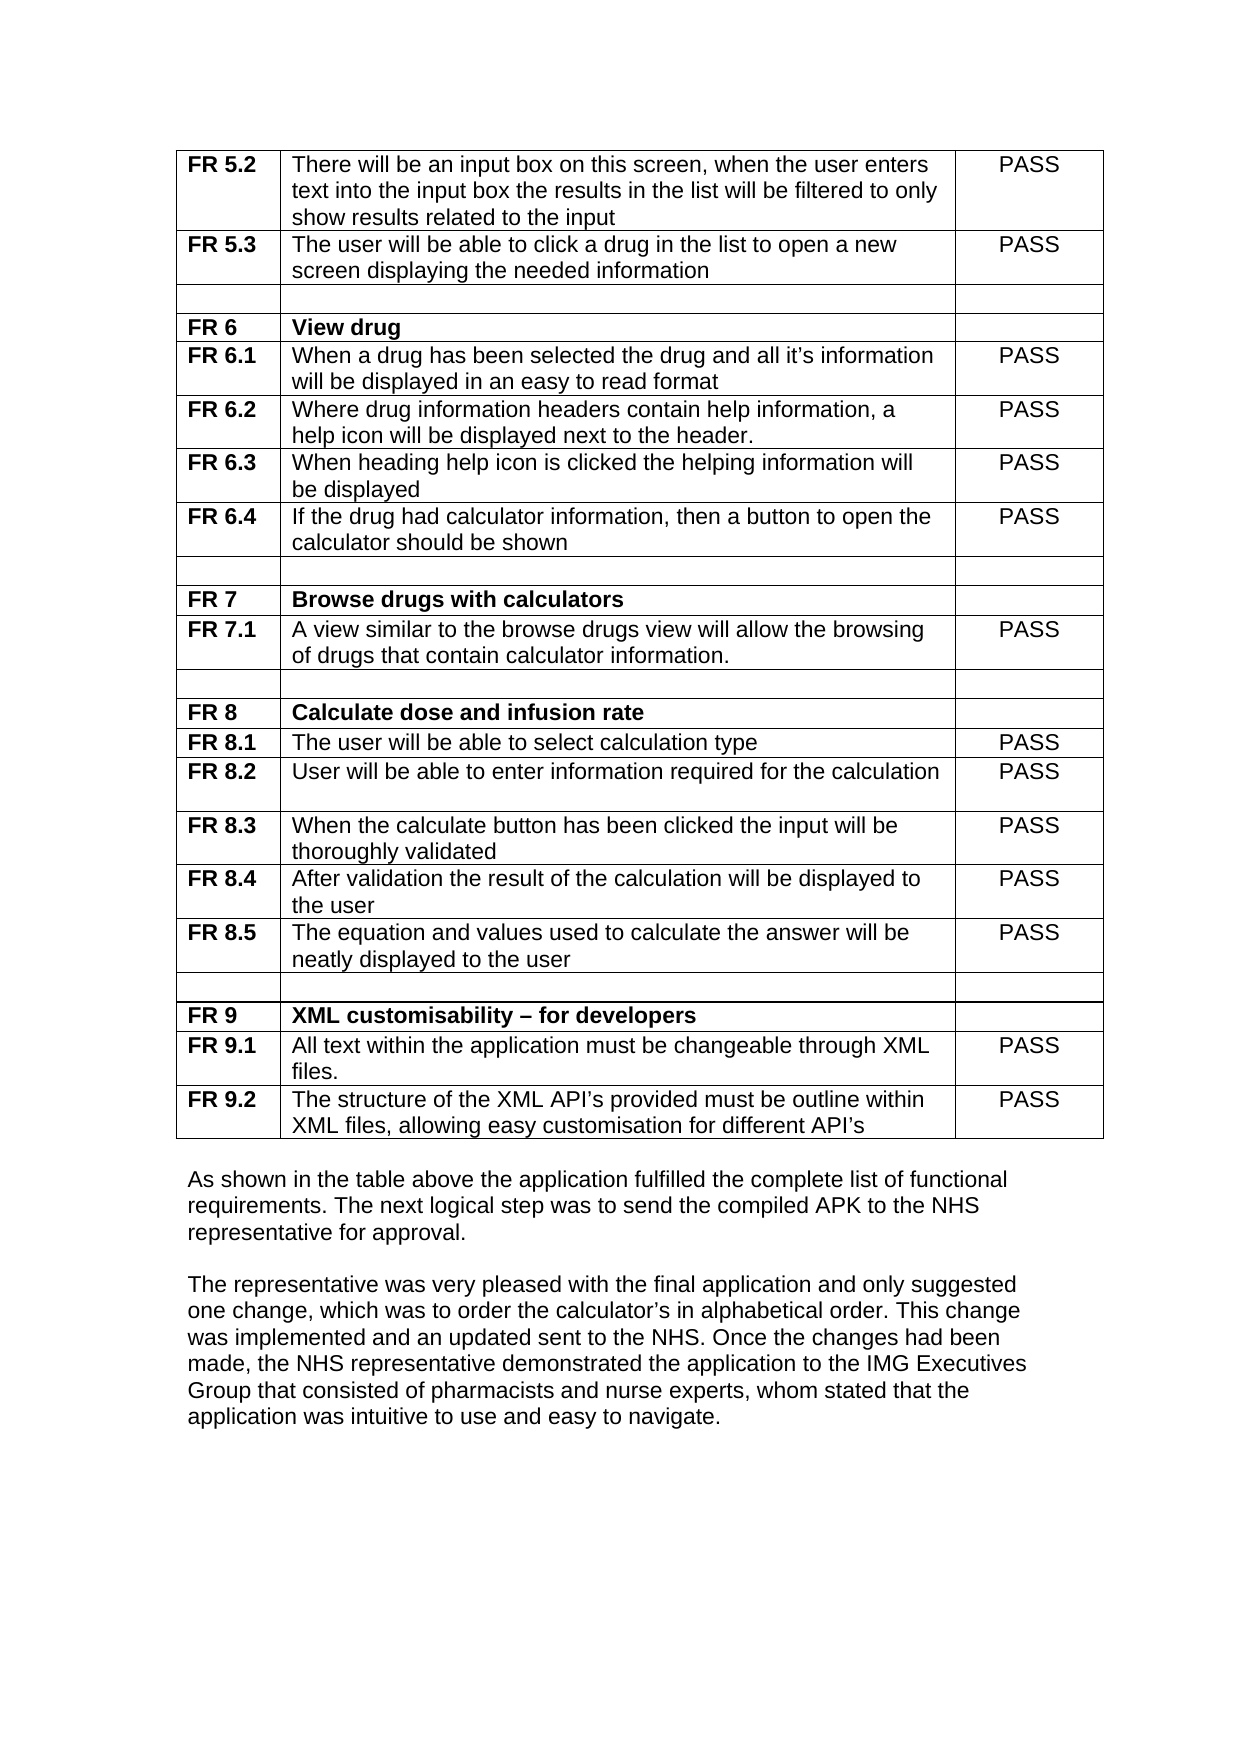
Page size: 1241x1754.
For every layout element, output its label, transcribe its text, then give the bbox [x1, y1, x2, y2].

table_cell FR 8.2 [177, 758, 280, 811]
table_cell [281, 670, 955, 698]
table_cell [956, 699, 1103, 727]
table_cell PASS [956, 396, 1103, 448]
table_cell XML customisability – for developers [281, 1003, 955, 1031]
text The representative was very pleased with the final application and only suggested one change, which was to order the calculator’s in alphabetical order. This change was implemented and an updated sent to the NHS. Once the changes had been made, the NHS representative demonstrated the application to the IMG Executives Group that consisted of pharmacists and nurse experts, whom stated that the application was intuitive to use and easy to navigate. [187, 1271, 1053, 1429]
table_cell FR 8.4 [177, 865, 280, 918]
table_cell PASS [956, 919, 1103, 972]
table_cell Where drug information headers contain help information, a help icon will be displayed next to the header. [281, 396, 955, 448]
table_cell PASS [956, 812, 1103, 864]
table_cell FR 8.1 [177, 729, 280, 757]
table_cell When the calculate button has been clicked the input will be thoroughly validated [281, 812, 955, 864]
table_cell PASS [956, 758, 1103, 811]
table_cell User will be able to enter information required for the calculation [281, 758, 955, 811]
table_cell [177, 285, 280, 313]
table_cell FR 7 [177, 586, 280, 615]
table_cell [956, 670, 1103, 698]
table_cell FR 9 [177, 1003, 280, 1031]
table_cell PASS [956, 865, 1103, 918]
table_cell FR 8.5 [177, 919, 280, 972]
table_cell FR 6 [177, 314, 280, 341]
table_cell FR 9.2 [177, 1086, 280, 1138]
table_cell [956, 586, 1103, 615]
table_cell After validation the result of the calculation will be displayed to the user [281, 865, 955, 918]
table_cell PASS [956, 151, 1103, 230]
table_cell Calculate dose and infusion rate [281, 699, 955, 727]
table_cell [177, 973, 280, 1001]
table_cell When heading help icon is clicked the helping information will be displayed [281, 449, 955, 502]
table_cell FR 6.2 [177, 396, 280, 448]
table_cell FR 6.1 [177, 342, 280, 394]
table_cell FR 5.3 [177, 231, 280, 284]
table_cell [177, 557, 280, 585]
table_cell FR 9.1 [177, 1032, 280, 1084]
table_cell FR 8 [177, 699, 280, 727]
table_cell [281, 557, 955, 585]
table_cell PASS [956, 449, 1103, 502]
table_cell If the drug had calculator information, then a button to open the calculator should be shown [281, 503, 955, 556]
table_cell FR 5.2 [177, 151, 280, 230]
table_cell PASS [956, 503, 1103, 556]
table_cell PASS [956, 231, 1103, 284]
table_cell [956, 314, 1103, 341]
table_cell PASS [956, 342, 1103, 394]
table_cell [281, 973, 955, 1001]
table_cell The structure of the XML API’s provided must be outline within XML files, allowing easy customisation for different API’s [281, 1086, 955, 1138]
table_cell FR 6.4 [177, 503, 280, 556]
table_cell PASS [956, 1032, 1103, 1084]
table_cell The equation and values used to calculate the answer will be neatly displayed to the user [281, 919, 955, 972]
text As shown in the table above the application fulfilled the complete list of functional requirements. The next logical step was to send the compiled APK to the NHS representative for approval. [187, 1166, 1053, 1245]
table_cell [956, 557, 1103, 585]
table_cell The user will be able to click a drug in the list to open a new screen displaying the needed information [281, 231, 955, 284]
table_cell [956, 1003, 1103, 1031]
table_cell [281, 285, 955, 313]
table_cell A view similar to the browse drugs view will allow the browsing of drugs that contain calculator information. [281, 616, 955, 668]
table_cell View drug [281, 314, 955, 341]
table_cell The user will be able to select calculation type [281, 729, 955, 757]
table_cell PASS [956, 616, 1103, 668]
table_cell [956, 285, 1103, 313]
table_cell Browse drugs with calculators [281, 586, 955, 615]
table_cell There will be an input box on this screen, when the user enters text into the input box the results in the list will be filtered to only show results related to the input [281, 151, 955, 230]
table_cell [177, 670, 280, 698]
table_cell PASS [956, 729, 1103, 757]
table_cell When a drug has been selected the drug and all it’s information will be displayed in an easy to read format [281, 342, 955, 394]
table_cell FR 8.3 [177, 812, 280, 864]
table_cell PASS [956, 1086, 1103, 1138]
table_cell FR 7.1 [177, 616, 280, 668]
table_cell All text within the application must be changeable through XML files. [281, 1032, 955, 1084]
table_cell FR 6.3 [177, 449, 280, 502]
table_cell [956, 973, 1103, 1001]
